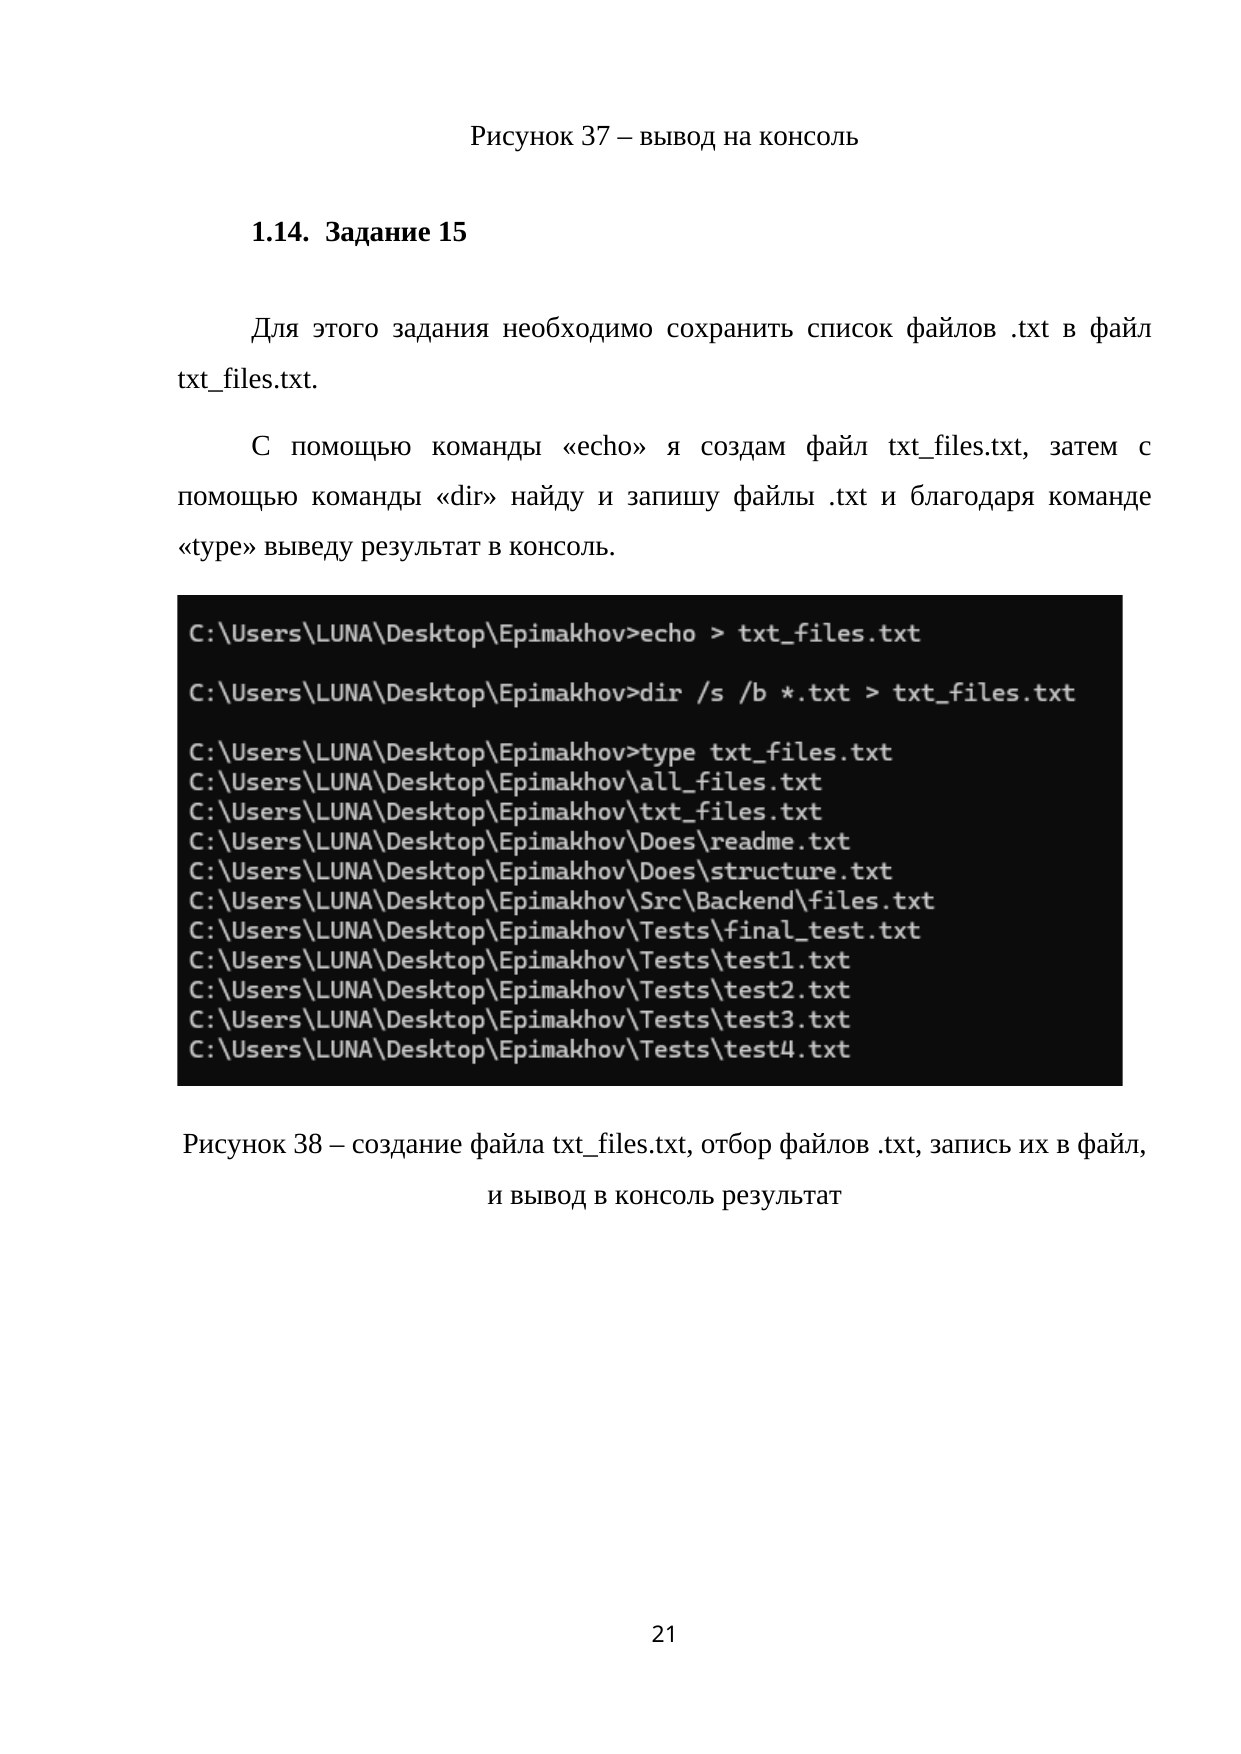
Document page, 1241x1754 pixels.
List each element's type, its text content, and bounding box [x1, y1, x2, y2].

list Задание 15 [177, 214, 1152, 248]
text Для этого задания необходимо сохранить список файлов .txt в файл txt_files.txt. [177, 310, 1152, 394]
text Рисунок 38 – создание файла txt_files.txt, отбор файлов .txt, запись их в файл, и вывод в консоль результат [177, 1127, 1152, 1211]
text С помощью команды «echo» я создам файл txt_files.txt, затем с помощью команды «dir» найду и запишу файлы .txt и благодаря команде «type» выведу результат в консоль. [177, 428, 1152, 562]
picture [177, 595, 1123, 1086]
text Рисунок 37 – вывод на консоль [177, 118, 1152, 152]
